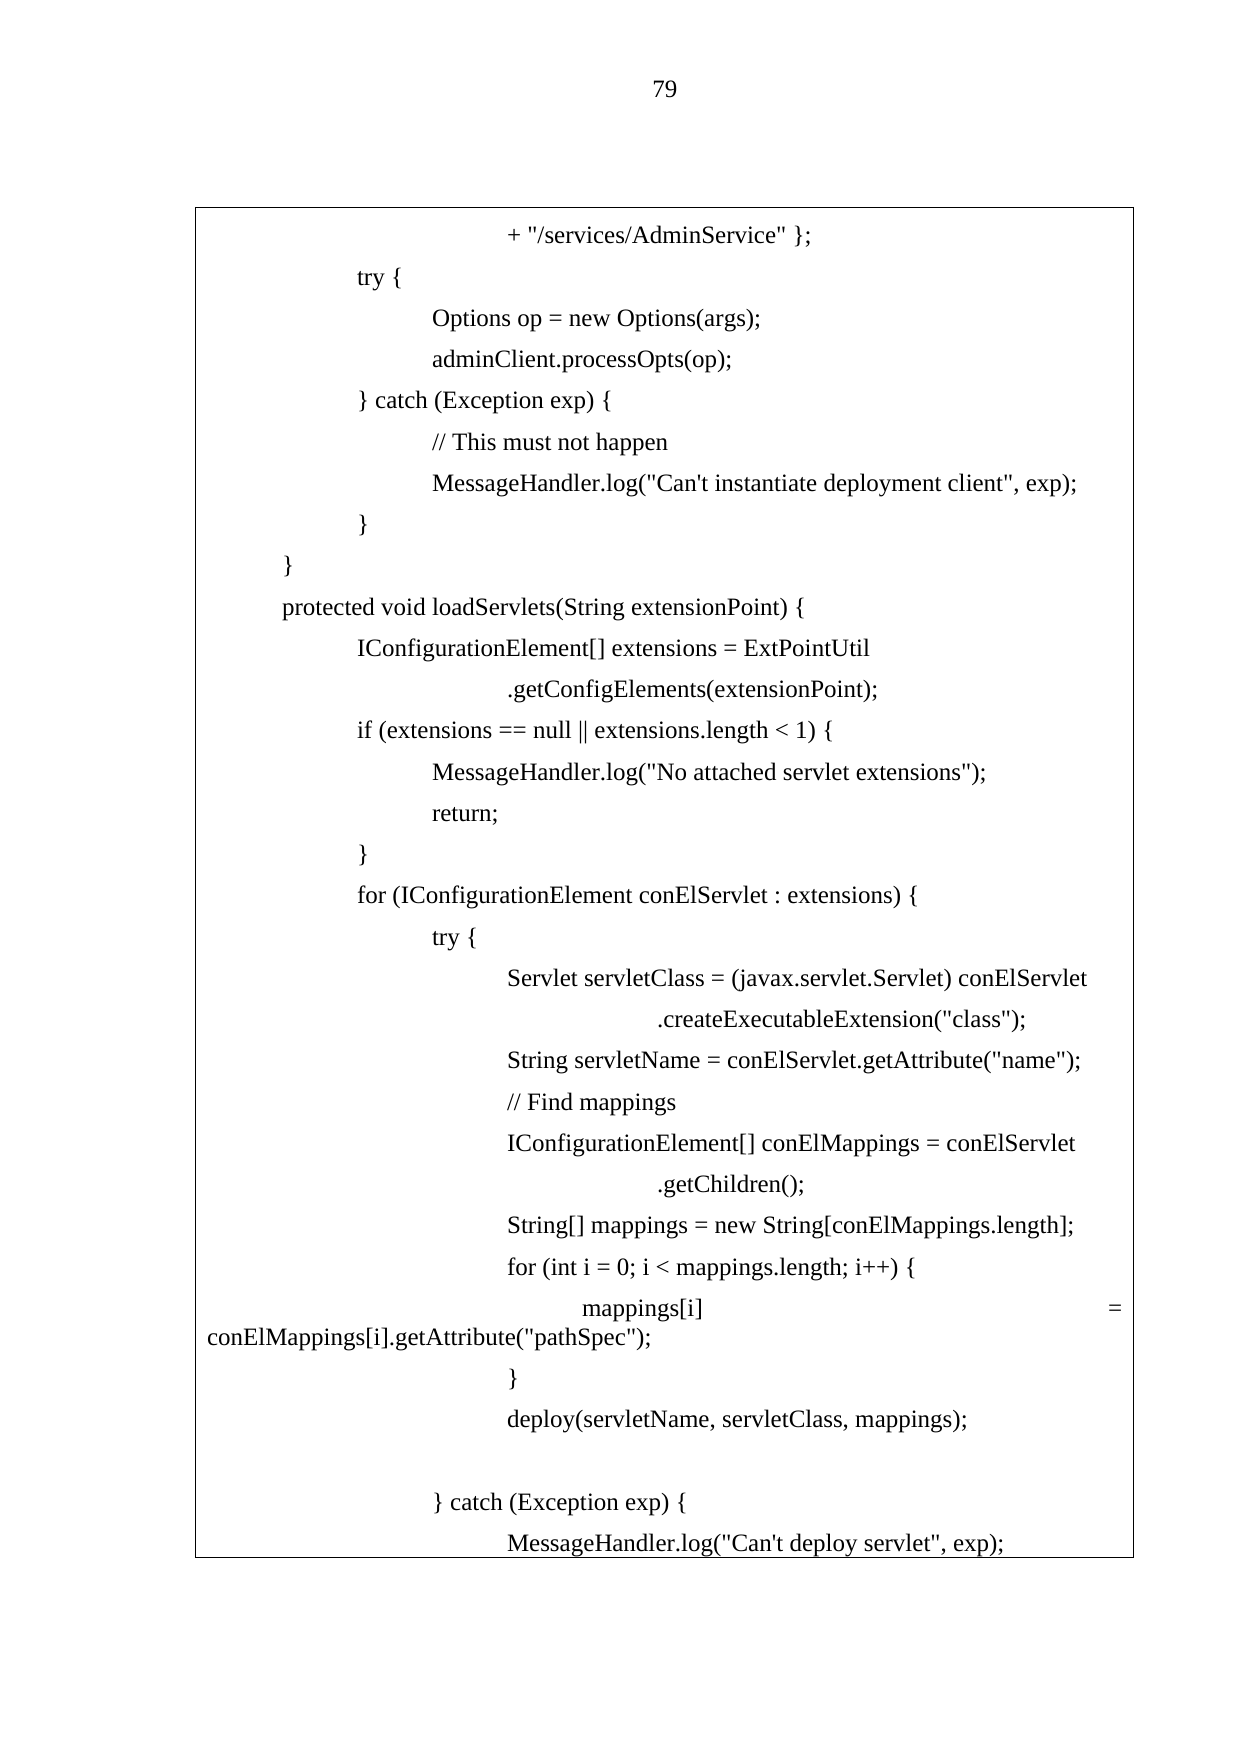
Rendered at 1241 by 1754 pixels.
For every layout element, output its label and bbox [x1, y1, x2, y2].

table_header [196, 208, 1133, 1557]
